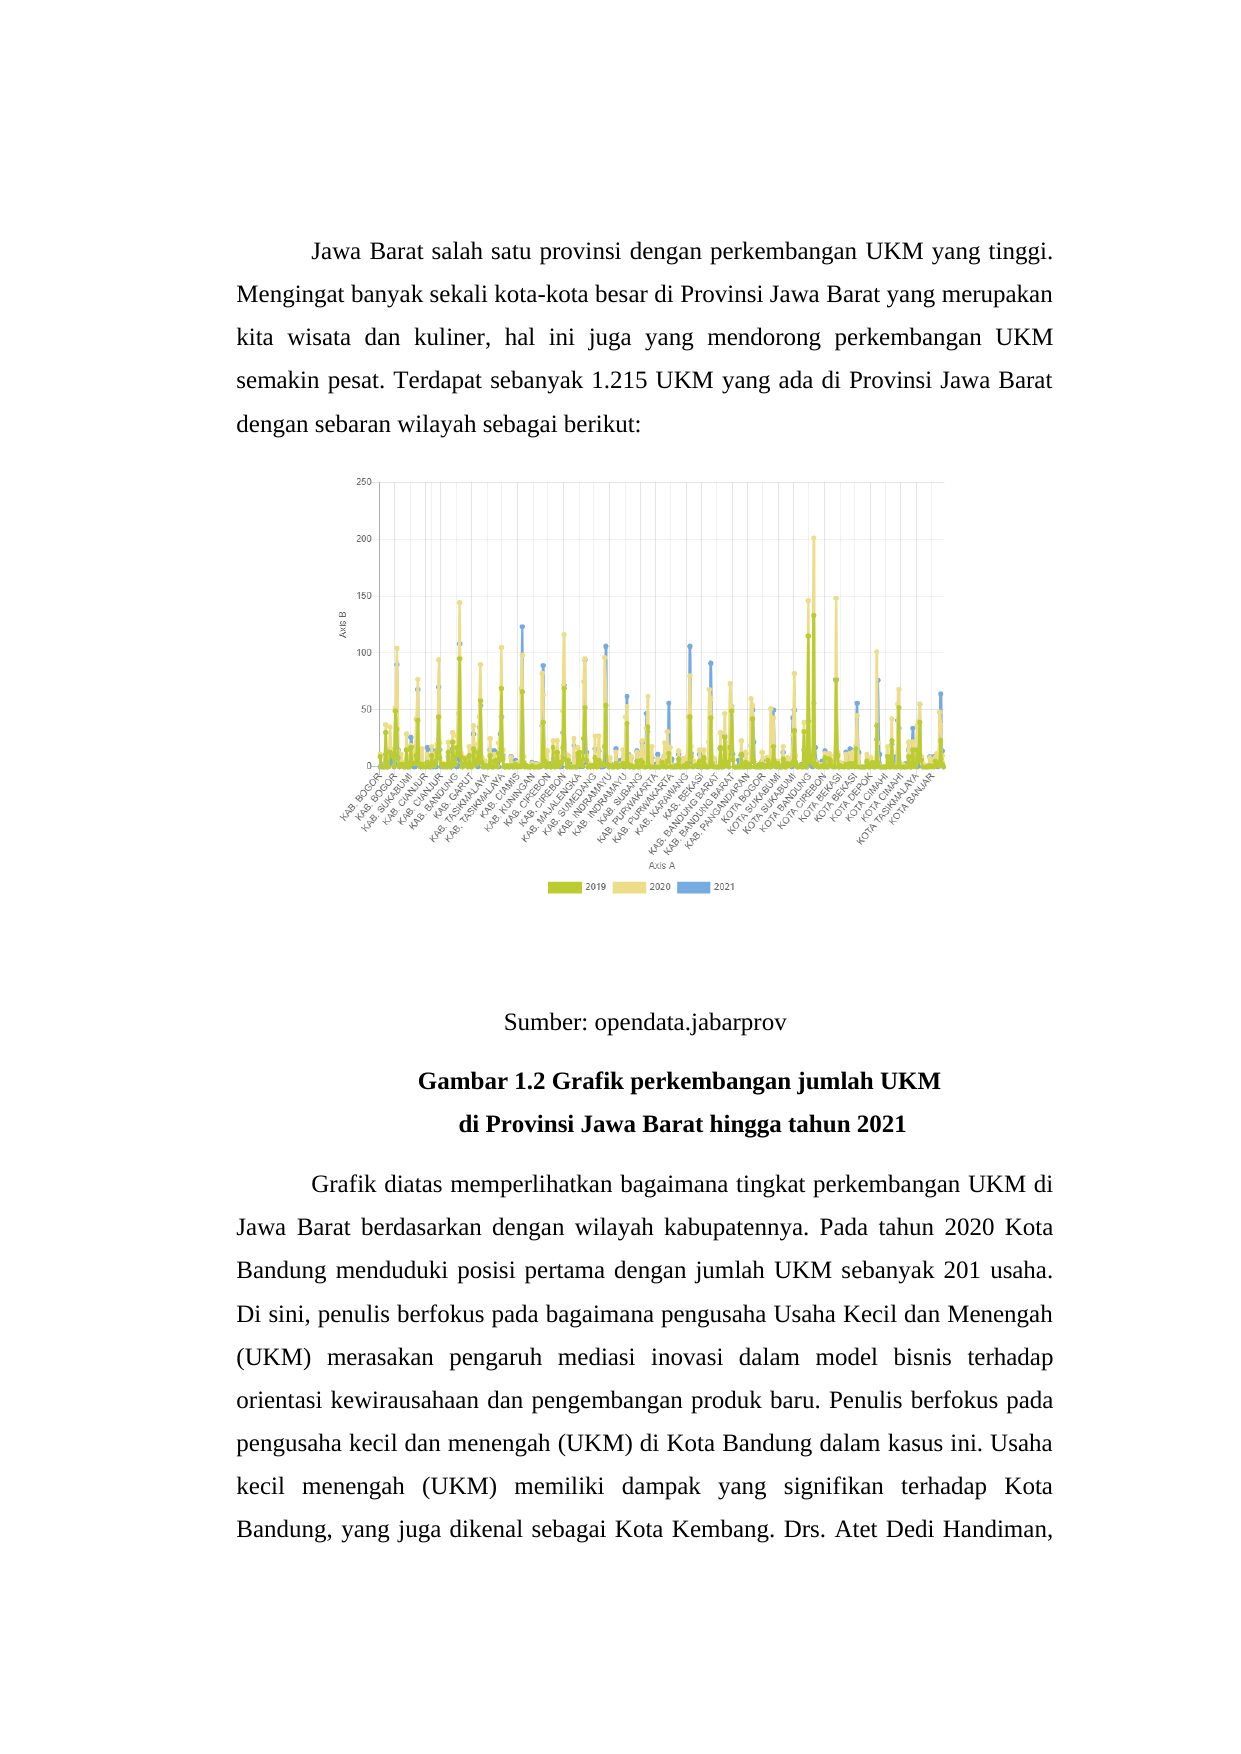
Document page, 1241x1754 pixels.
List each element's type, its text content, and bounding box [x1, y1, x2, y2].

text Gambar 1.2 Grafik perkembangan jumlah UKM di Provinsi Jawa Barat hingga tahun 2021 [311, 1066, 1054, 1138]
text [236, 1169, 1054, 1543]
text Sumber: opendata.jabarprov [236, 1007, 1054, 1035]
text Jawa Barat salah satu provinsi dengan perkembangan UKM yang tinggi. Mengingat banyak sekali kota-kota besar di Provinsi Jawa Barat yang merupakan kita wisata dan kuliner, hal ini juga yang mendorong perkembangan UKM semakin pesat. Terdapat sebanyak 1.215 UKM yang ada di Provinsi Jawa Barat dengan sebaran wilayah sebagai berikut: [236, 236, 1054, 437]
picture [335, 468, 957, 902]
